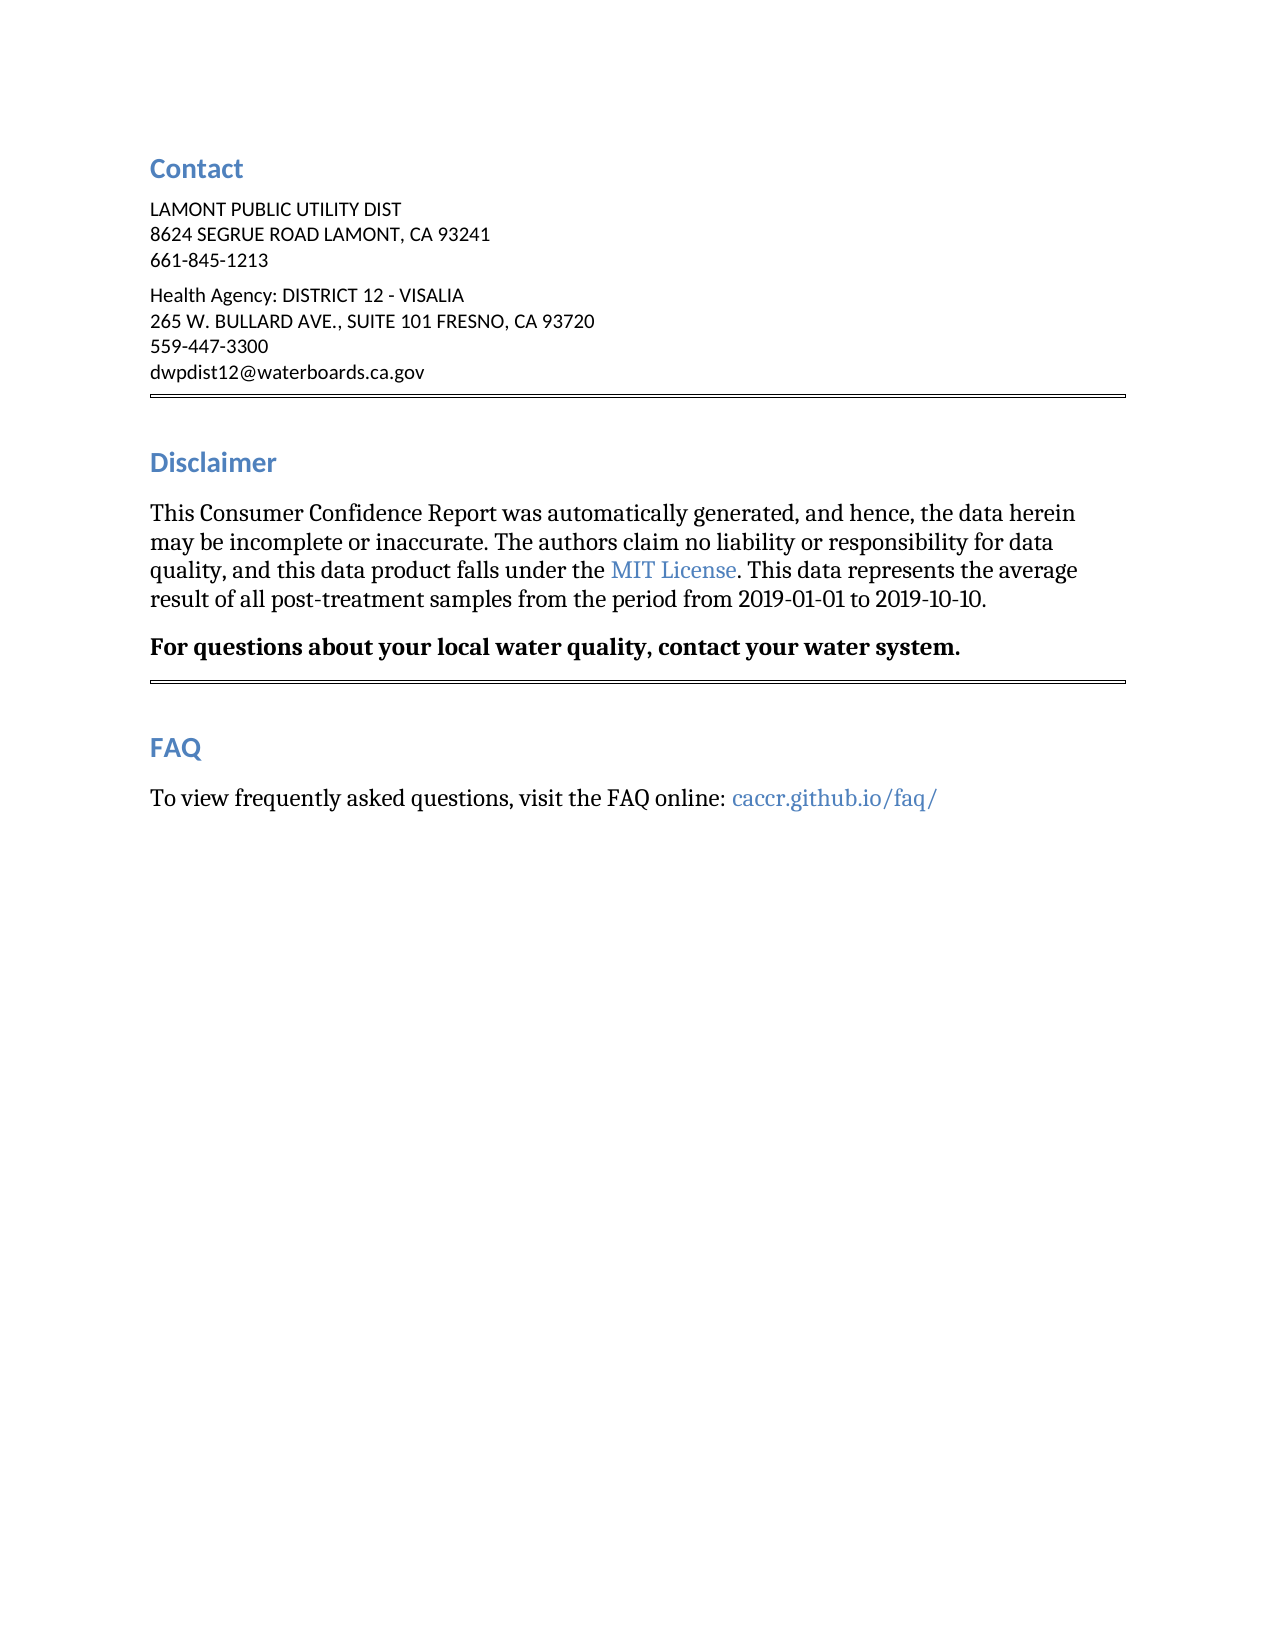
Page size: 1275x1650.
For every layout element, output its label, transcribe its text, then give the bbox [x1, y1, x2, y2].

text For questions about your local water quality, contact your water system. [150, 632, 1125, 661]
text LAMONT PUBLIC UTILITY DIST 8624 SEGRUE ROAD LAMONT, CA 93241 661-845-1213 [150, 196, 1125, 272]
subtitle Contact [150, 150, 1125, 186]
subtitle Disclaimer [150, 444, 1125, 480]
text To view frequently asked questions, visit the FAQ online: caccr.github.io/faq/ [150, 784, 1125, 813]
text Health Agency: DISTRICT 12 - VISALIA 265 W. BULLARD AVE., SUITE 101 FRESNO, CA 93720 559-447-3300 dwpdist12@waterboards.ca.gov [150, 283, 1125, 384]
subtitle FAQ [150, 729, 1125, 765]
text This Consumer Confidence Report was automatically generated, and hence, the data herein may be incomplete or inaccurate. The authors claim no liability or responsibility for data quality, and this data product falls under the MIT License. This data represents the average result of all post-treatment samples from the period from 2019-01-01 to 2019-10-10. [150, 499, 1125, 614]
